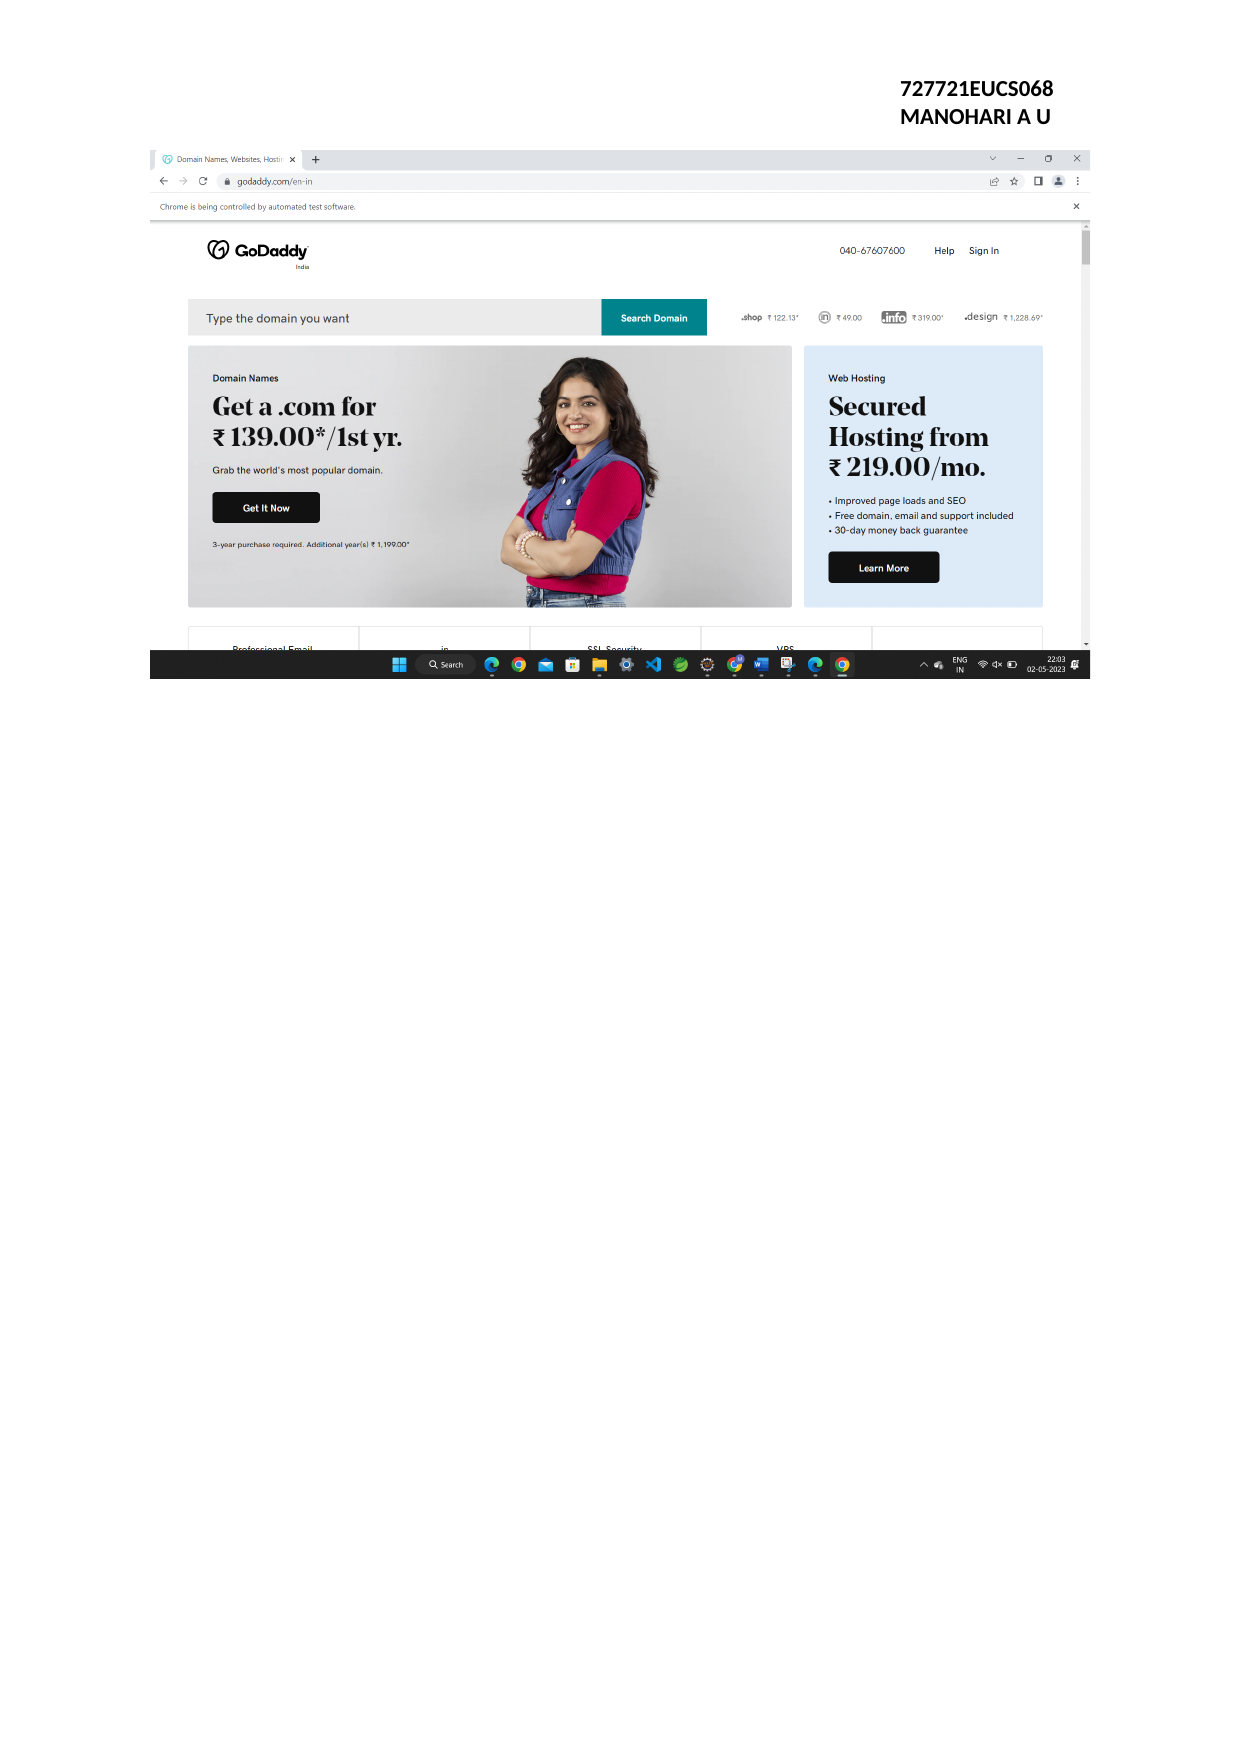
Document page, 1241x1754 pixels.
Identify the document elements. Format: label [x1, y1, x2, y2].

picture [150, 150, 1091, 679]
